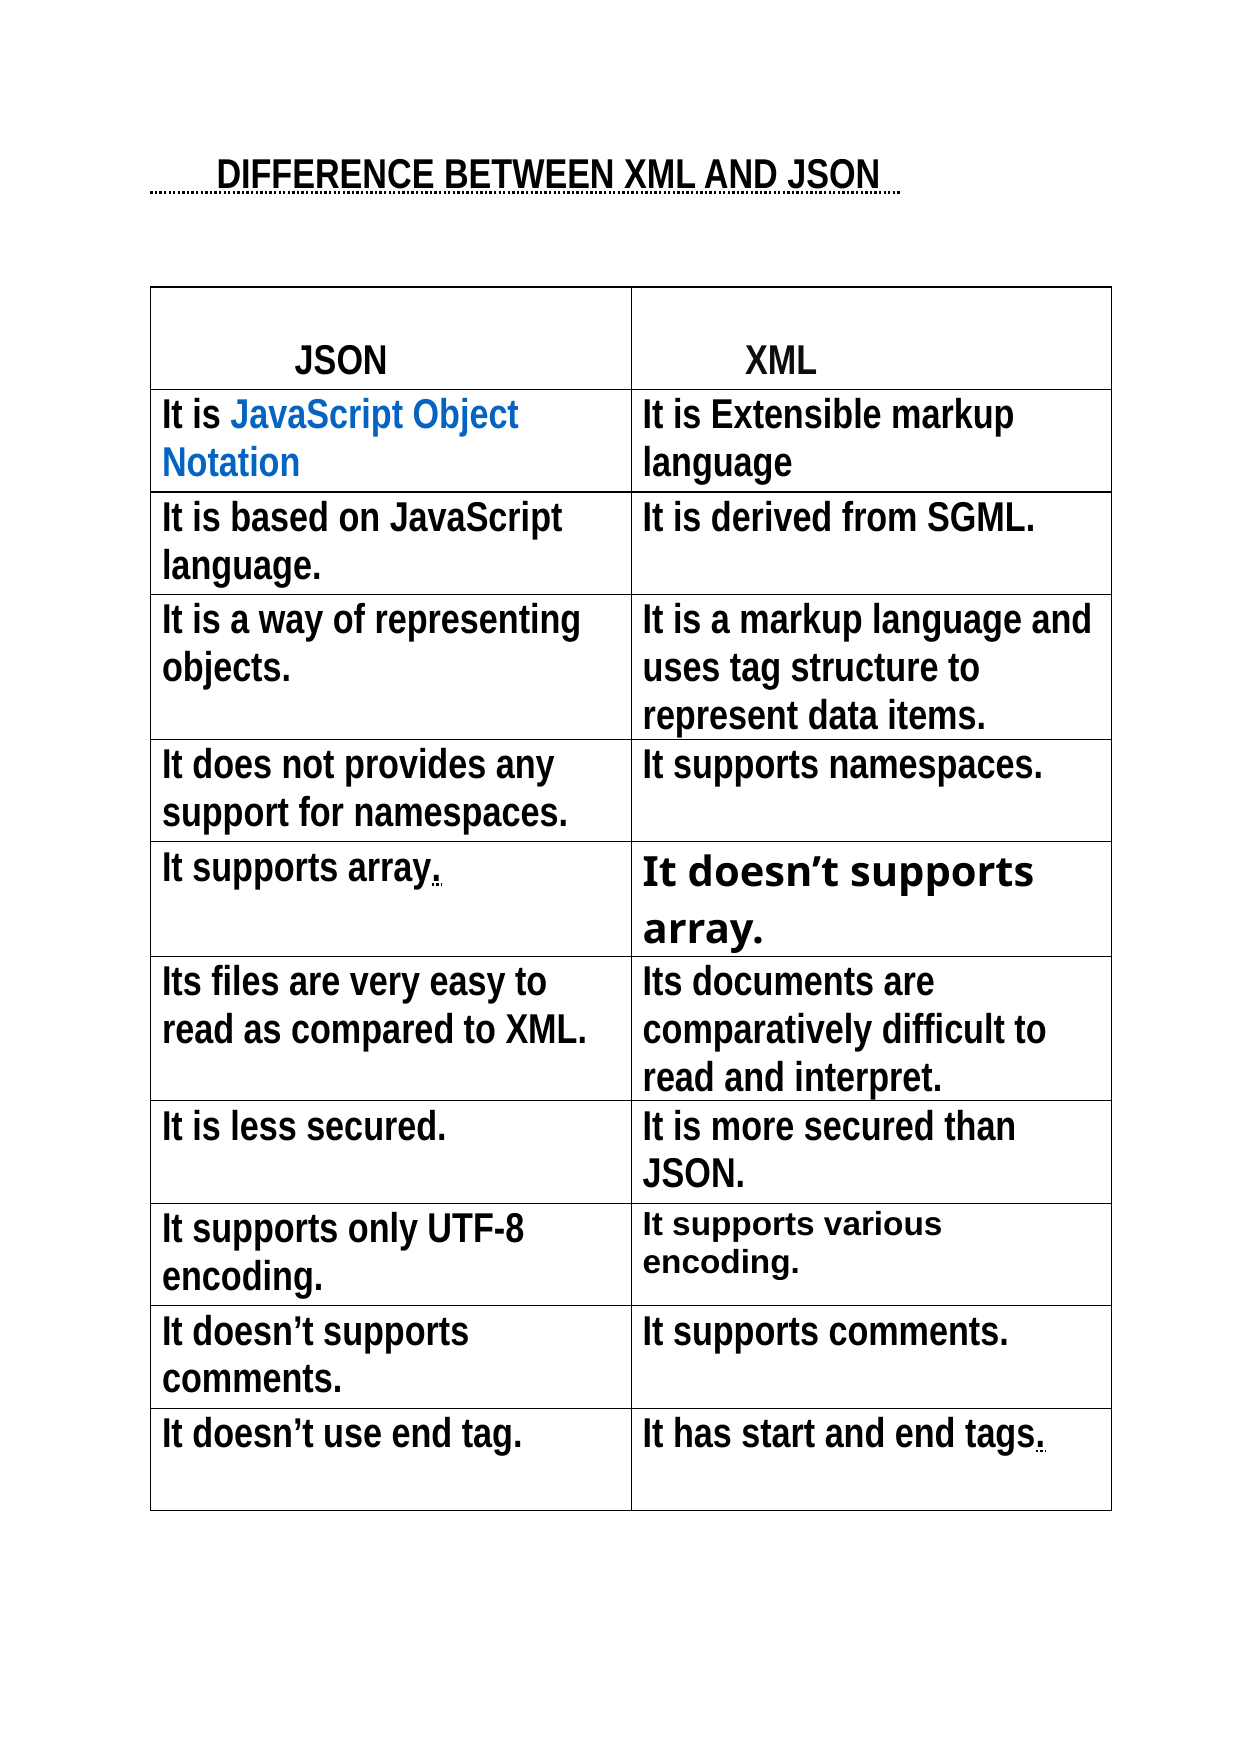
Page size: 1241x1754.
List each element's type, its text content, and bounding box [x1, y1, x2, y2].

text DIFFERENCE BETWEEN XML AND JSON [150, 150, 1090, 198]
table_cell It is JavaScript Object Notation [151, 390, 631, 491]
table_cell It supports array. [151, 842, 631, 956]
table_cell It doesn’t supports array. [632, 842, 1111, 956]
table_header JSON [151, 288, 631, 389]
table_header XML [632, 288, 1111, 389]
table_cell It is a markup language and uses tag structure to represent data items. [632, 595, 1111, 738]
table_cell It does not provides any support for namespaces. [151, 740, 631, 841]
table_cell It is more secured than JSON. [632, 1101, 1111, 1202]
table_cell It doesn’t use end tag. [151, 1409, 631, 1510]
table_cell It has start and end tags. [632, 1409, 1111, 1510]
table_cell It supports various encoding. [632, 1204, 1111, 1305]
table_cell It is a way of representing objects. [151, 595, 631, 738]
table_cell It is based on JavaScript language. [151, 493, 631, 594]
table_cell It supports namespaces. [632, 740, 1111, 841]
table_cell Its files are very easy to read as compared to XML. [151, 957, 631, 1100]
table_cell It is derived from SGML. [632, 493, 1111, 594]
table_cell It supports comments. [632, 1306, 1111, 1407]
table_cell Its documents are comparatively difficult to read and interpret. [632, 957, 1111, 1100]
table_cell It doesn’t supports comments. [151, 1306, 631, 1407]
table_cell It is Extensible markup language [632, 390, 1111, 491]
table_cell It is less secured. [151, 1101, 631, 1202]
table_cell It supports only UTF-8 encoding. [151, 1204, 631, 1305]
